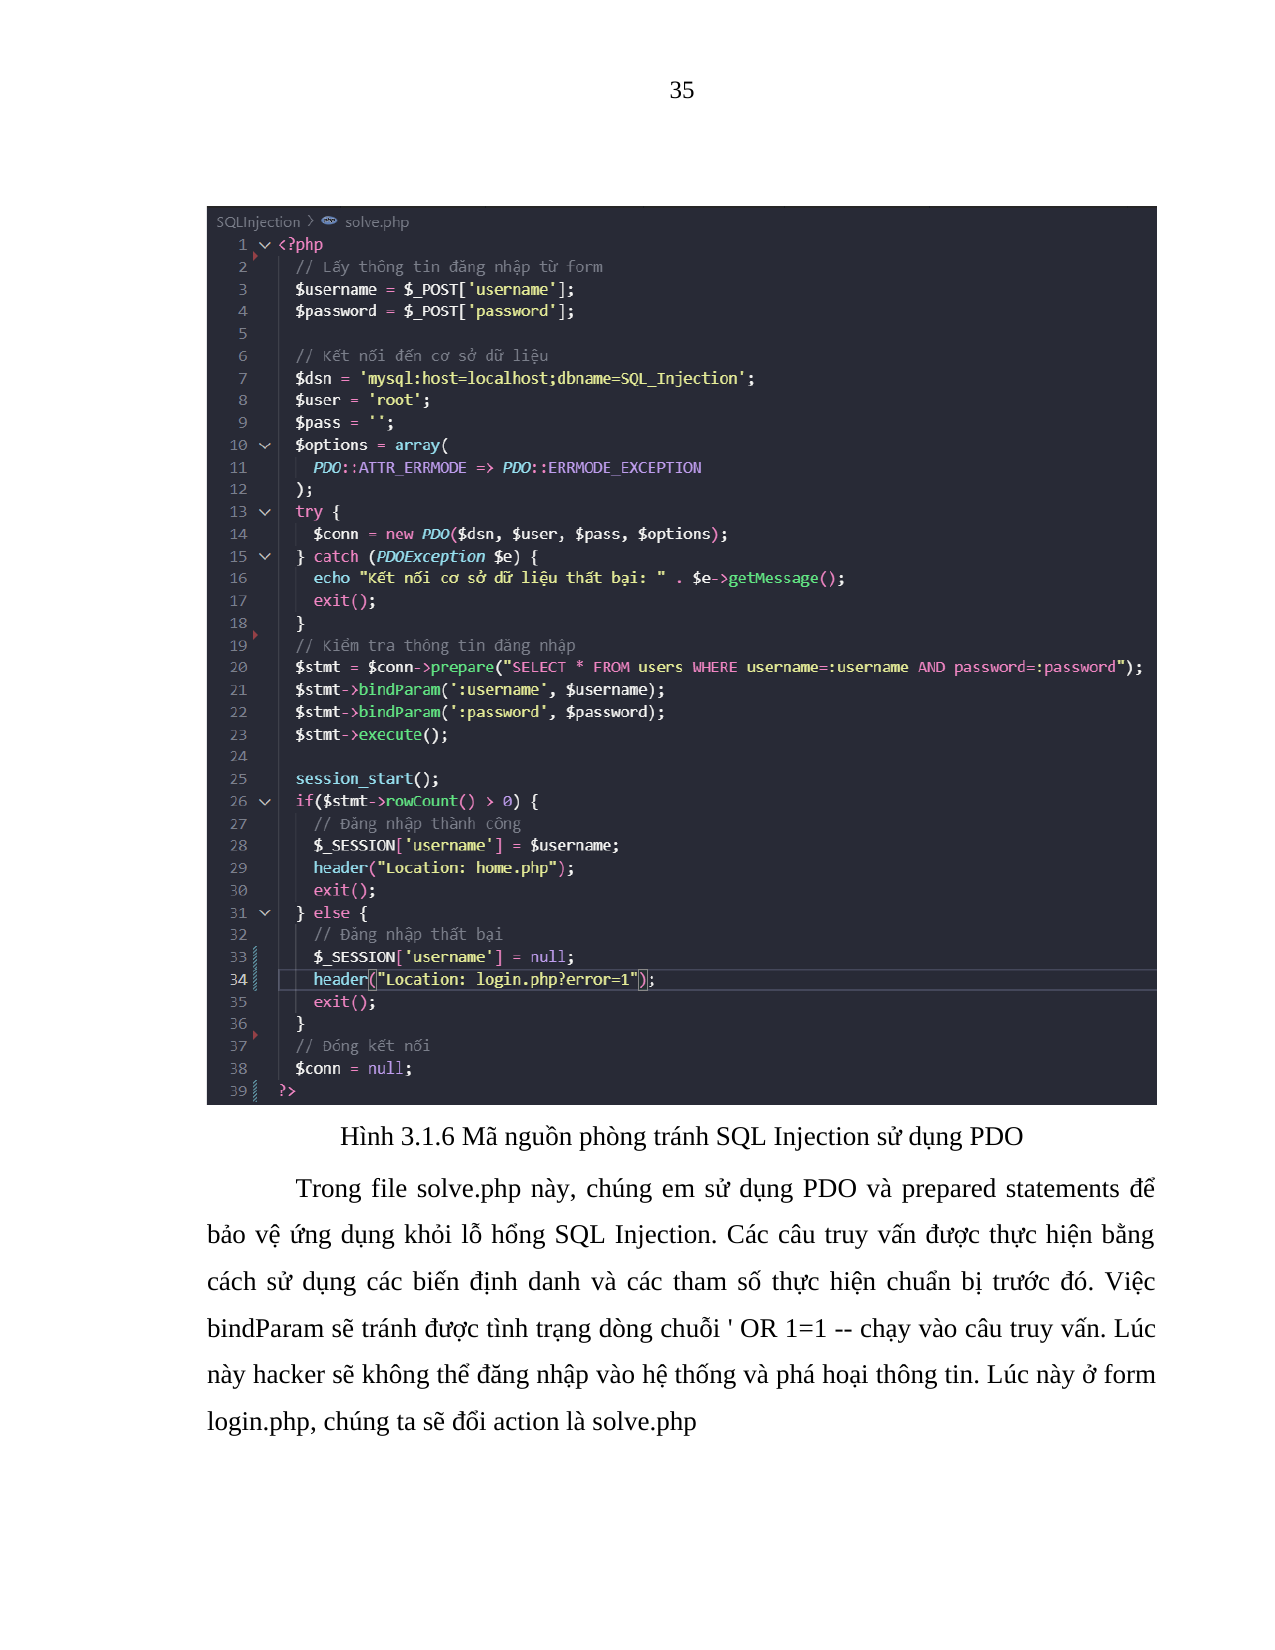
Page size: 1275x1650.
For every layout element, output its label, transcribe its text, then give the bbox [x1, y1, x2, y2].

text Trong file solve.php này, chúng em sử dụng PDO và prepared statements để bảo vệ ứng dụng khỏi lỗ hổng SQL Injection. Các câu truy vấn được thực hiện bằng cách sử dụng các biến định danh và các tham số thực hiện chuẩn bị trước đó. Việc bindParam sẽ tránh được tình trạng dòng chuỗi ' OR 1=1 -- chạy vào câu truy vấn. Lúc này hacker sẽ không thể đăng nhập vào hệ thống và phá hoại thông tin. Lúc này ở form login.php, chúng ta sẽ đổi action là solve.php [207, 1172, 1157, 1436]
picture [206, 206, 1157, 1105]
text Hình 3.1.6 Mã nguồn phòng tránh SQL Injection sử dụng PDO [207, 1120, 1157, 1151]
